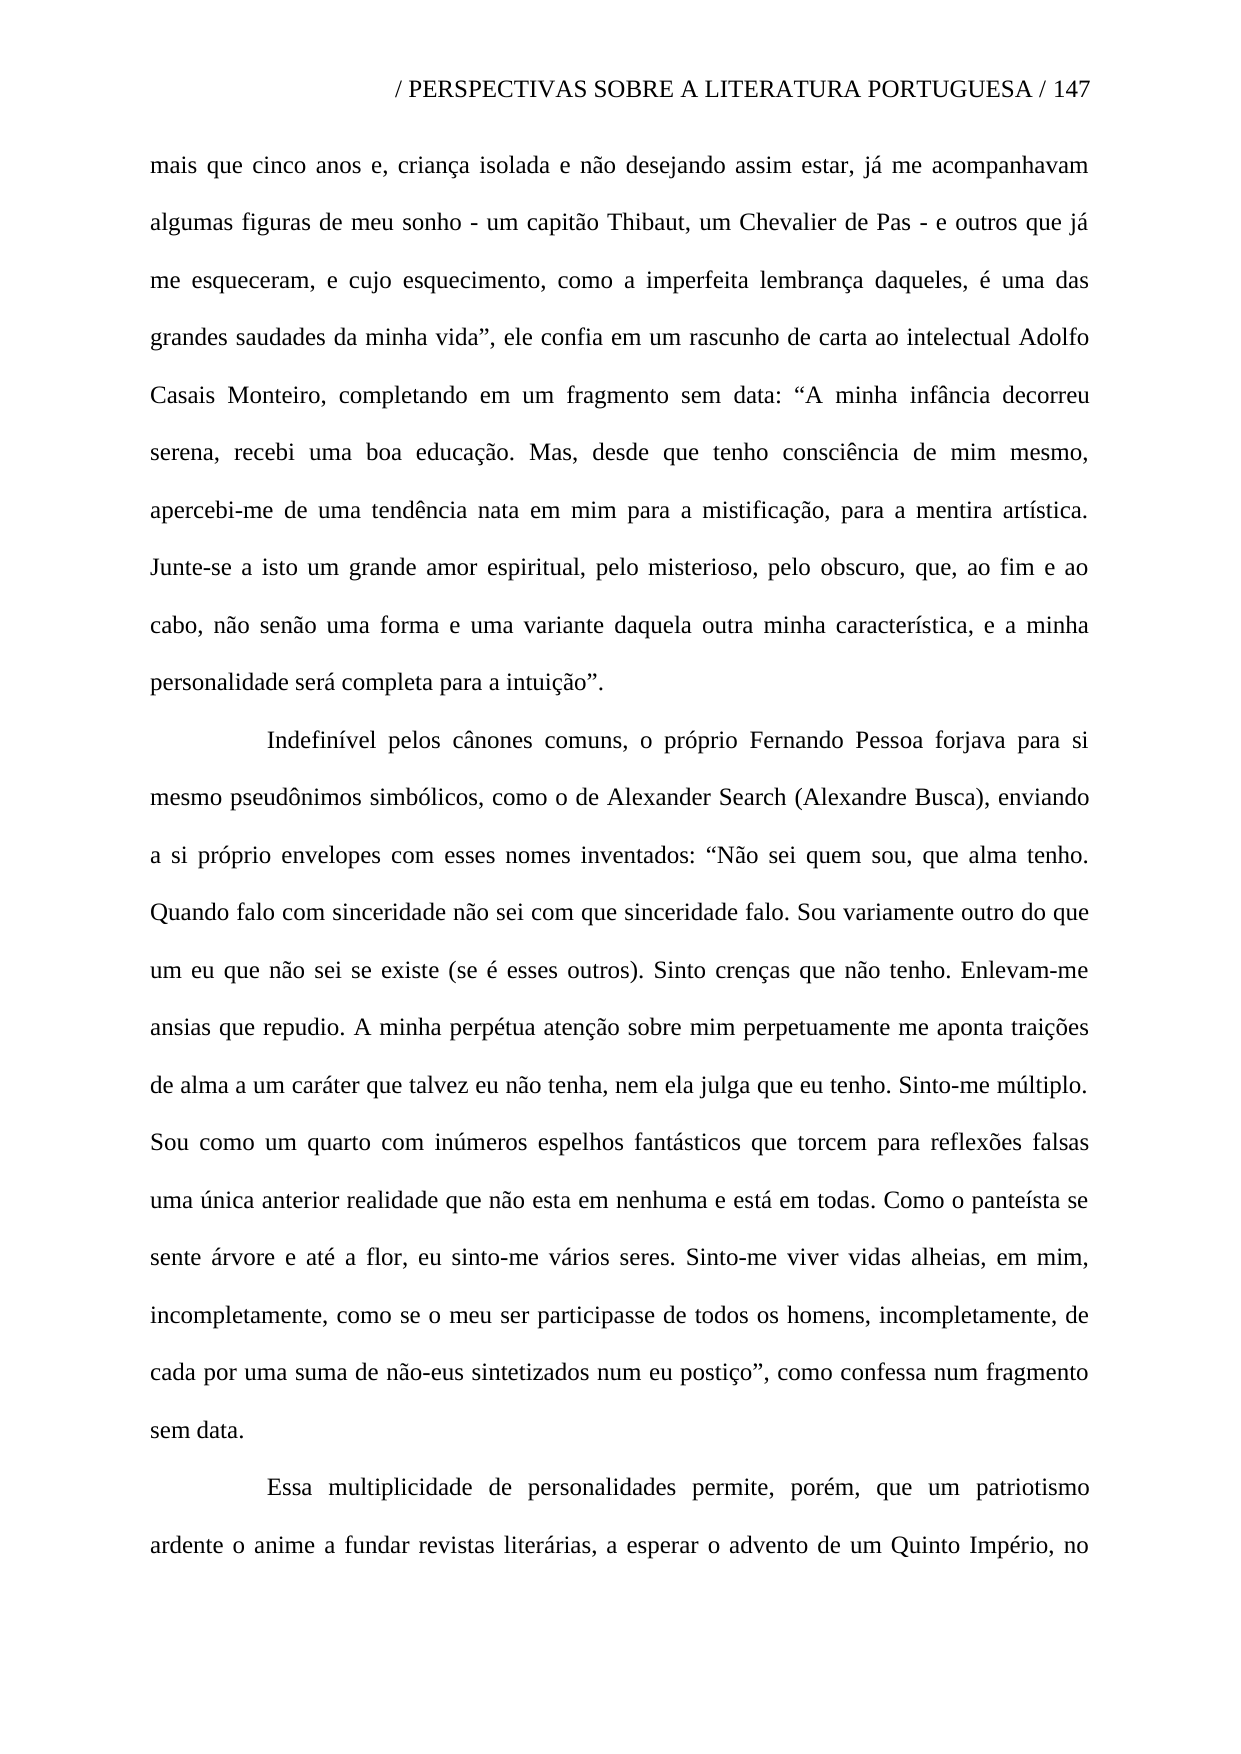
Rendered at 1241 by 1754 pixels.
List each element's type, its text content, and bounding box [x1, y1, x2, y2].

text Indefinível pelos cânones comuns, o próprio Fernando Pessoa forjava para si mesmo pseudônimos simbólicos, como o de Alexander Search (Alexandre Busca), enviando a si próprio envelopes com esses nomes inventados: “Não sei quem sou, que alma tenho. Quando falo com sinceridade não sei com que sinceridade falo. Sou variamente outro do que um eu que não sei se existe (se é esses outros). Sinto crenças que não tenho. Enlevam-me ansias que repudio. A minha perpétua atenção sobre mim perpetuamente me aponta traições de alma a um caráter que talvez eu não tenha, nem ela julga que eu tenho. Sinto-me múltiplo. Sou como um quarto com inúmeros espelhos fantásticos que torcem para reflexões falsas uma única anterior realidade que não esta em nenhuma e está em todas. Como o panteísta se sente árvore e até a flor, eu sinto-me vários seres. Sinto-me viver vidas alheias, em mim, incompletamente, como se o meu ser participasse de todos os homens, incompletamente, de cada por uma suma de não-eus sintetizados num eu postiço”, como confessa num fragmento sem data. [150, 725, 1090, 1444]
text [150, 1472, 1090, 1559]
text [150, 150, 1090, 696]
